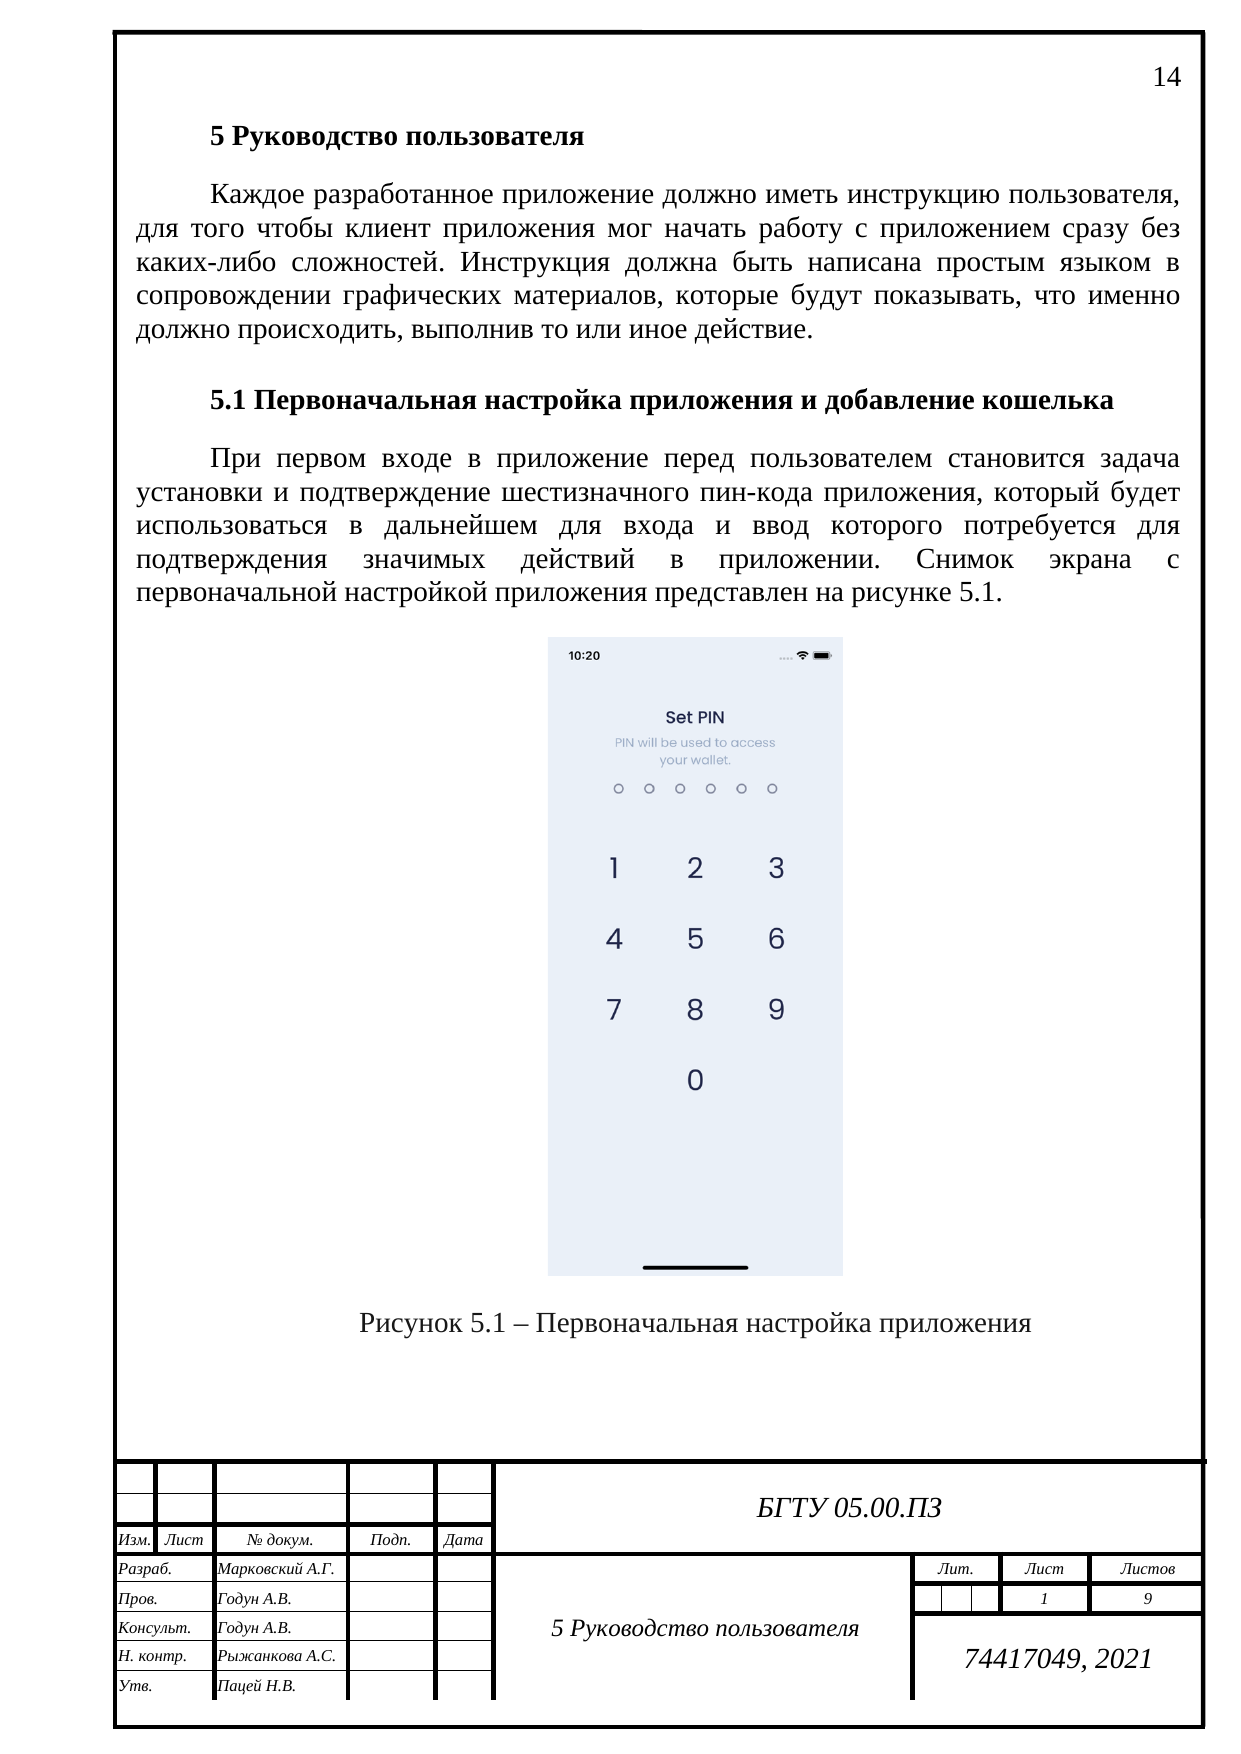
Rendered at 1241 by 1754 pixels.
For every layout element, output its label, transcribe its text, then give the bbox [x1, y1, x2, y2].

text При первом входе в приложение перед пользователем становится задача установки и подтверждение шестизначного пин-кода приложения, который будет использоваться в дальнейшем для входа и ввод которого потребуется для подтверждения значимых действий в приложении. Снимок экрана с первоначальной настройкой приложения представлен на рисунке 5.1. [136, 440, 1181, 608]
picture [547, 637, 843, 1276]
text 5.1 Первоначальная настройка приложения и добавление кошелька [136, 382, 1181, 415]
text Рисунок 5.1 – Первоначальная настройка приложения [136, 1305, 1181, 1339]
text 5 Руководство пользователя [136, 118, 1181, 152]
text Каждое разработанное приложение должно иметь инструкцию пользователя, для того чтобы клиент приложения мог начать работу с приложением сразу без каких-либо сложностей. Инструкция должна быть написана простым языком в сопровождении графических материалов, которые будут показывать, что именно должно происходить, выполнив то или иное действие. [136, 177, 1181, 344]
